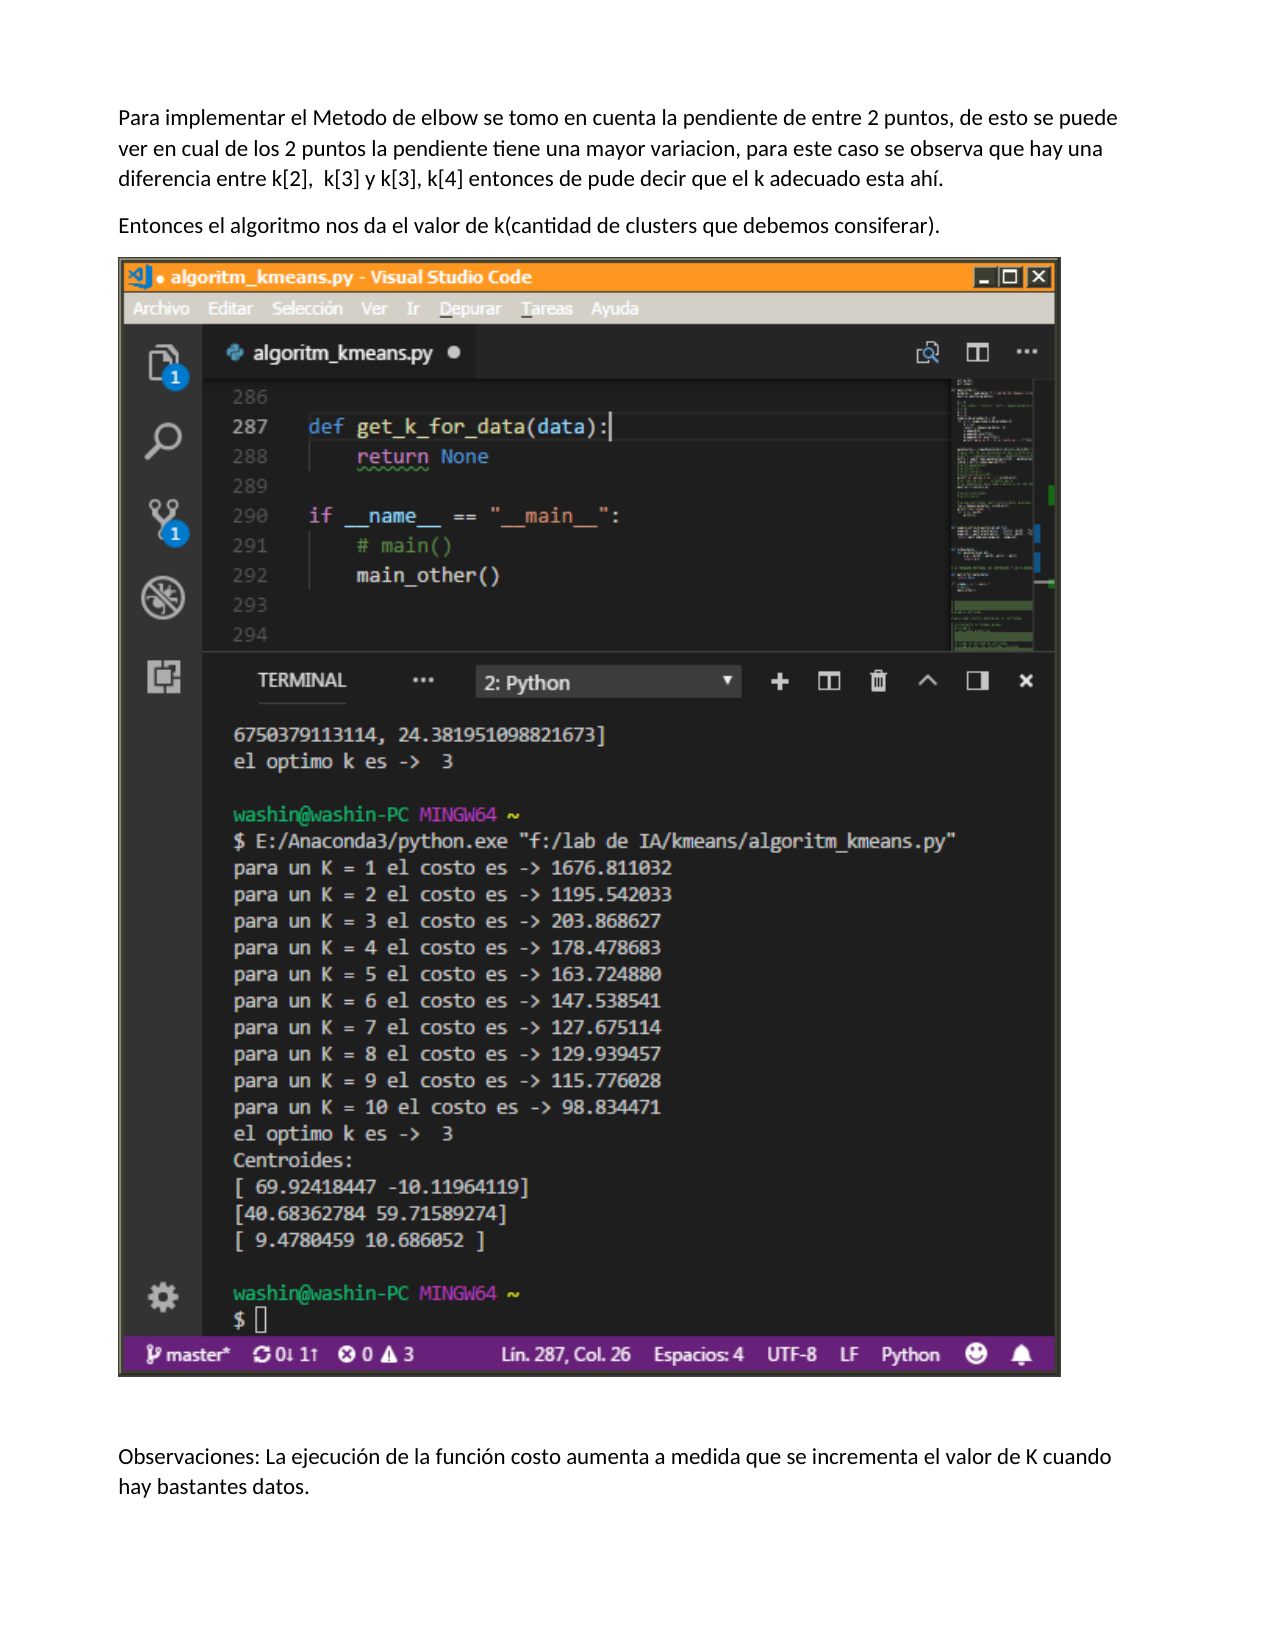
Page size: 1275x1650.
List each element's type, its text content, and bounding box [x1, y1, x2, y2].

text Para implementar el Metodo de elbow se tomo en cuenta la pendiente de entre 2 puntos, de esto se puede ver en cual de los 2 puntos la pendiente tiene una mayor variacion, para este caso se observa que hay una diferencia entre k[2], k[3] y k[3], k[4] entonces de pude decir que el k adecuado esta ahí. [118, 103, 1152, 192]
text Entonces el algoritmo nos da el valor de k(cantidad de clusters que debemos consiferar). [118, 211, 1152, 239]
text Observaciones: La ejecución de la función costo aumenta a medida que se incrementa el valor de K cuando hay bastantes datos. [118, 1442, 1152, 1500]
picture [118, 257, 1061, 1377]
